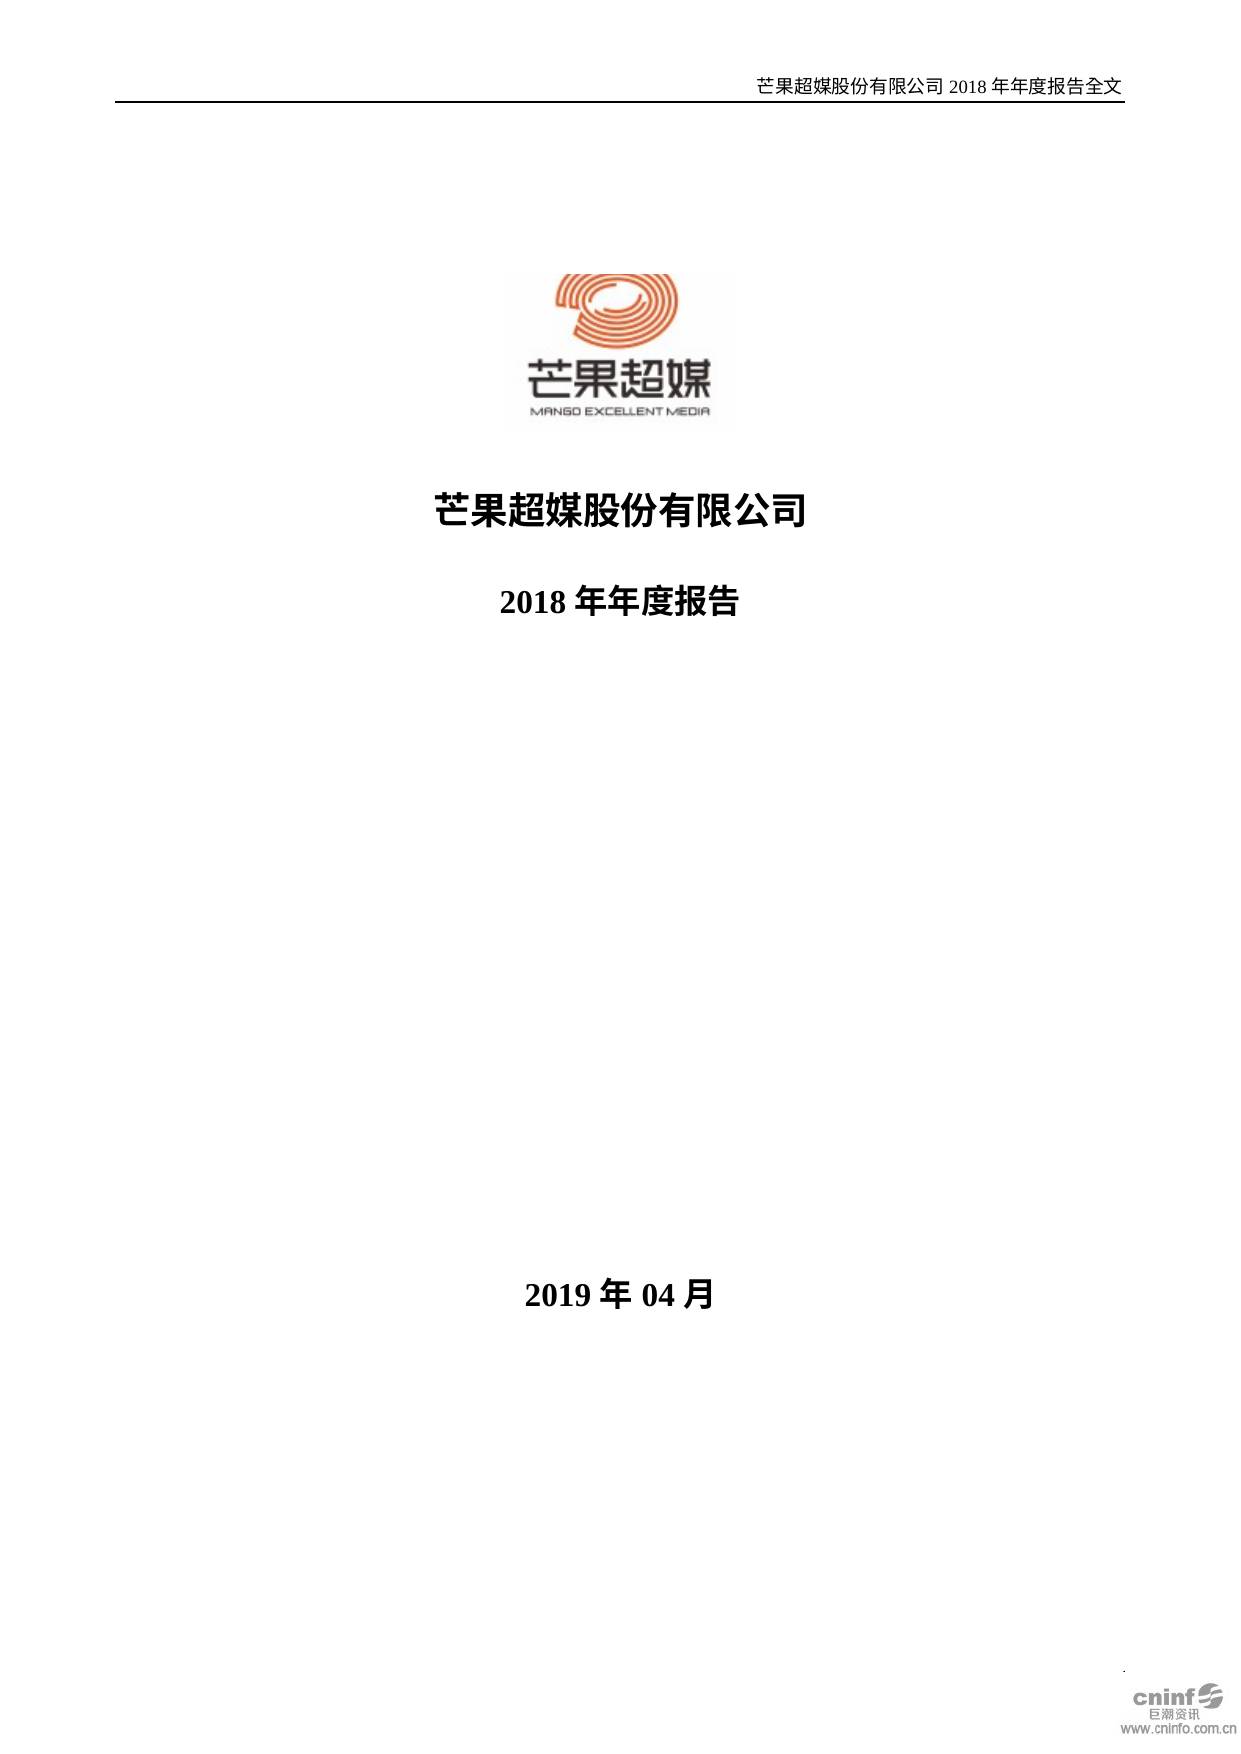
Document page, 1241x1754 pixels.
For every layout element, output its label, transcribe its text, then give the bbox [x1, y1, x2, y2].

text 2019 年 04 月 [116, 1270, 1124, 1316]
picture [504, 274, 736, 431]
picture [1115, 1680, 1240, 1737]
text 2018 年年度报告 [116, 578, 1124, 623]
text 芒果超媒股份有限公司 [116, 486, 1124, 534]
